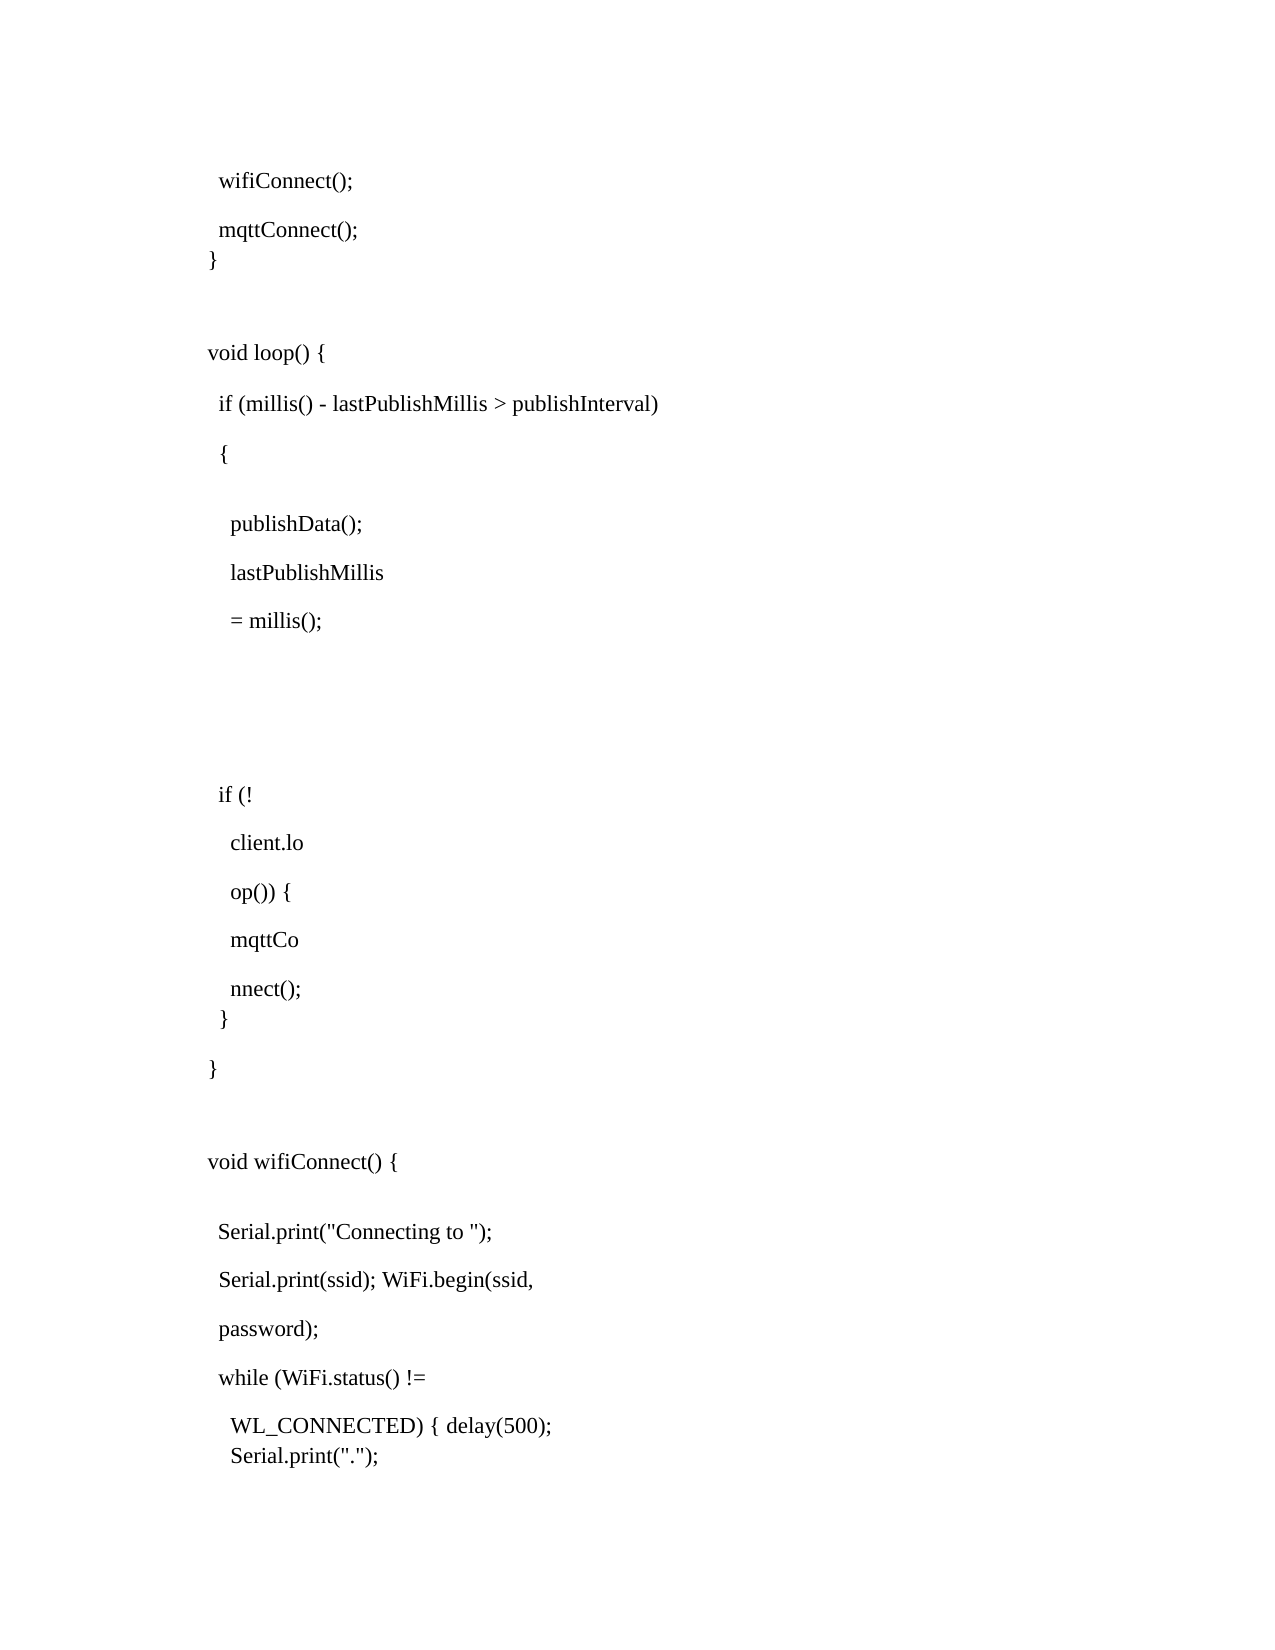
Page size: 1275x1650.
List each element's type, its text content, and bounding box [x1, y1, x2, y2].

text if (millis() - lastPublishMillis > publishInterval) [218, 391, 1125, 416]
text } [218, 1006, 1125, 1031]
text Serial.print("Connecting to "); Serial.print(ssid); WiFi.begin(ssid, password); [218, 1201, 576, 1346]
text } [207, 247, 1125, 273]
text while (WiFi.status() != WL_CONNECTED) { delay(500); [218, 1346, 563, 1443]
text if (!client.loop()) { mqttConnect(); [218, 763, 308, 1006]
text publishData(); lastPublishMillis = millis(); [230, 492, 399, 639]
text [218, 150, 372, 247]
text Serial.print("."); [230, 1443, 1125, 1469]
text void loop() { [207, 340, 1125, 365]
text void wifiConnect() { [207, 1150, 1125, 1175]
text { [218, 441, 1125, 466]
text } [207, 1056, 1125, 1081]
